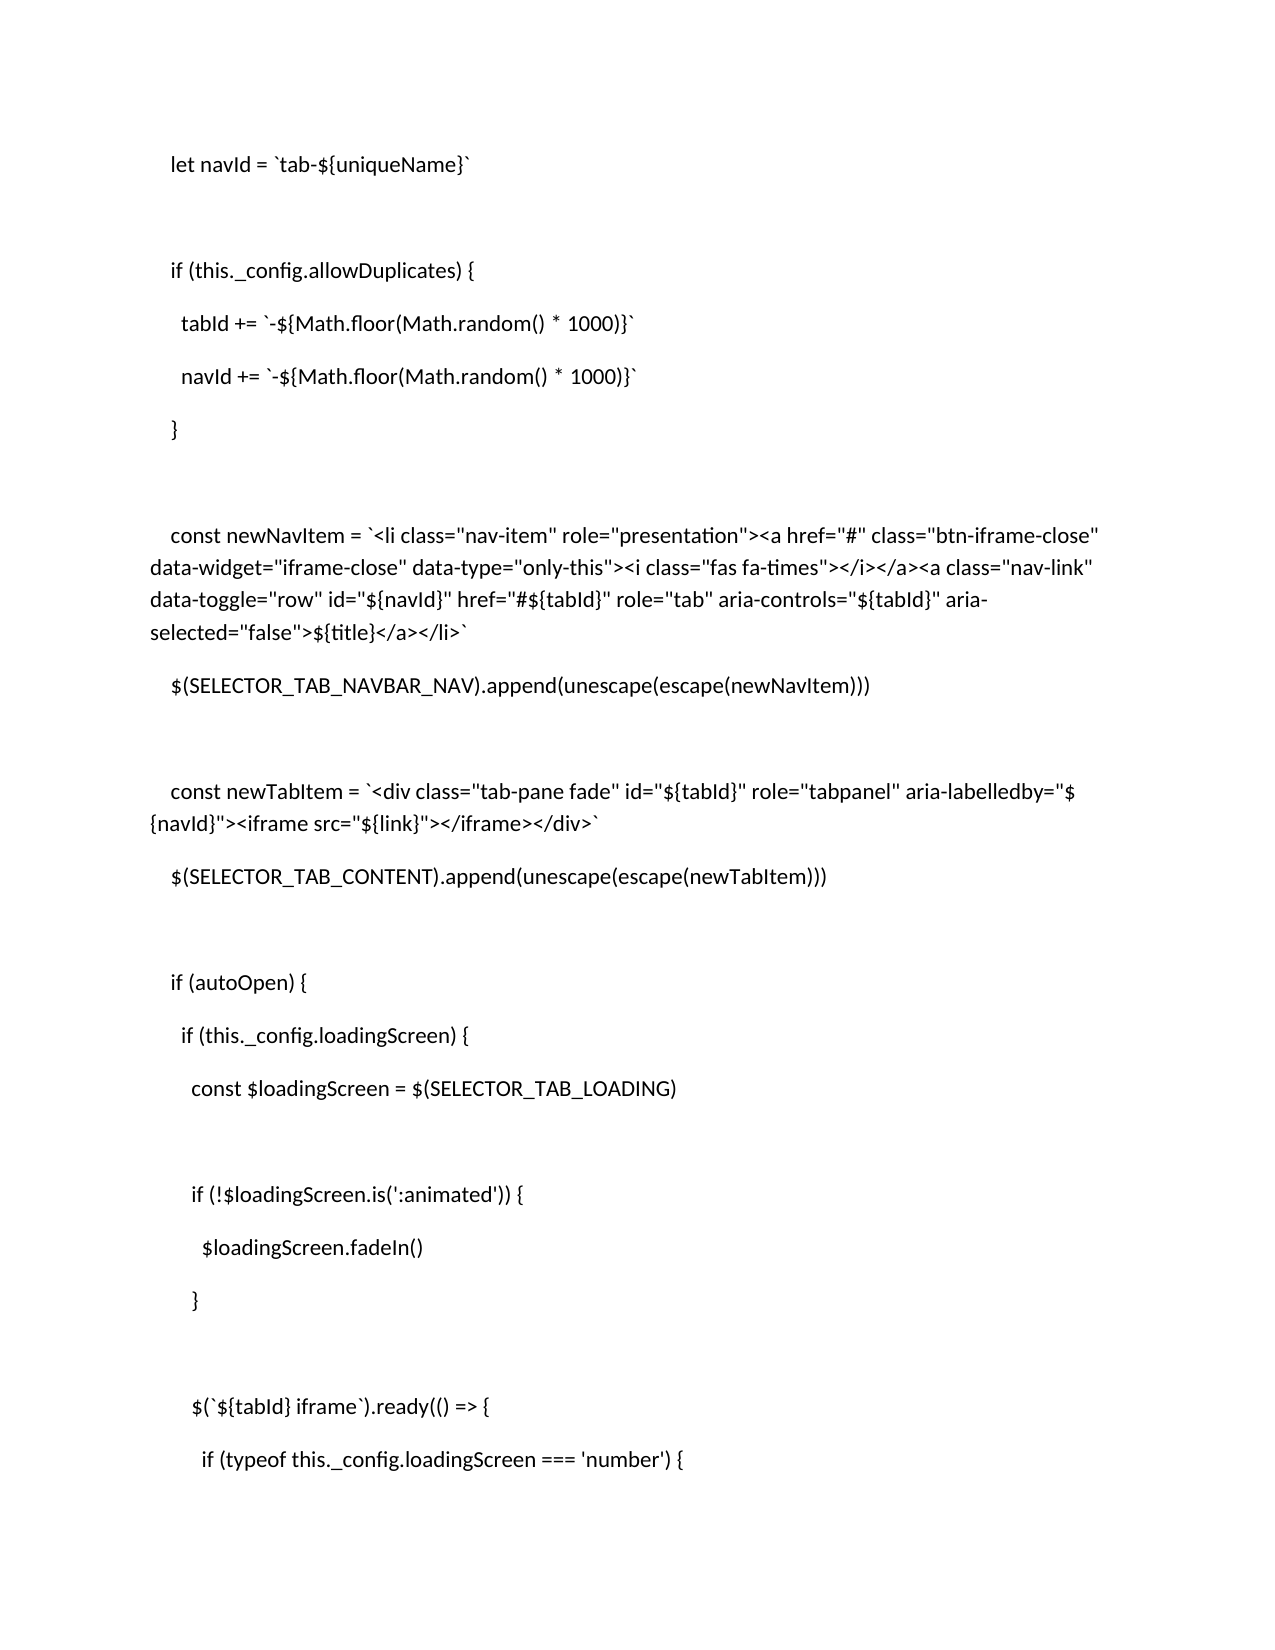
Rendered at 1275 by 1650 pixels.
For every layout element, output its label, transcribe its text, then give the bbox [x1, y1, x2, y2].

text $(SELECTOR_TAB_NAVBAR_NAV).append(unescape(escape(newNavItem))) [150, 671, 1125, 699]
text if (this._config.loadingScreen) { [150, 1021, 1125, 1049]
text $loadingScreen.fadeIn() [150, 1233, 1125, 1261]
text const newNavItem = `<li class="nav-item" role="presentation"><a href="#" class="btn-iframe-close" data-widget="iframe-close" data-type="only-this"><i class="fas fa-times"></i></a><a class="nav-link" data-toggle="row" id="${navId}" href="#${tabId}" role="tab" aria-controls="${tabId}" aria-selected="false">${title}</a></li>` [150, 521, 1125, 646]
text } [150, 415, 1125, 443]
text } [150, 1286, 1125, 1314]
text if (!$loadingScreen.is(':animated')) { [150, 1180, 1125, 1208]
text $(`${tabId} iframe`).ready(() => { [150, 1392, 1125, 1420]
text $(SELECTOR_TAB_CONTENT).append(unescape(escape(newTabItem))) [150, 862, 1125, 890]
text const newTabItem = `<div class="tab-pane fade" id="${tabId}" role="tabpanel" aria-labelledby="${navId}"><iframe src="${link}"></iframe></div>` [150, 777, 1125, 837]
text navId += `-${Math.floor(Math.random() * 1000)}` [150, 362, 1125, 390]
text tabId += `-${Math.floor(Math.random() * 1000)}` [150, 309, 1125, 337]
text if (this._config.allowDuplicates) { [150, 256, 1125, 284]
text if (typeof this._config.loadingScreen === 'number') { [150, 1445, 1125, 1473]
text let navId = `tab-${uniqueName}` [150, 150, 1125, 178]
text const $loadingScreen = $(SELECTOR_TAB_LOADING) [150, 1074, 1125, 1102]
text if (autoOpen) { [150, 968, 1125, 996]
